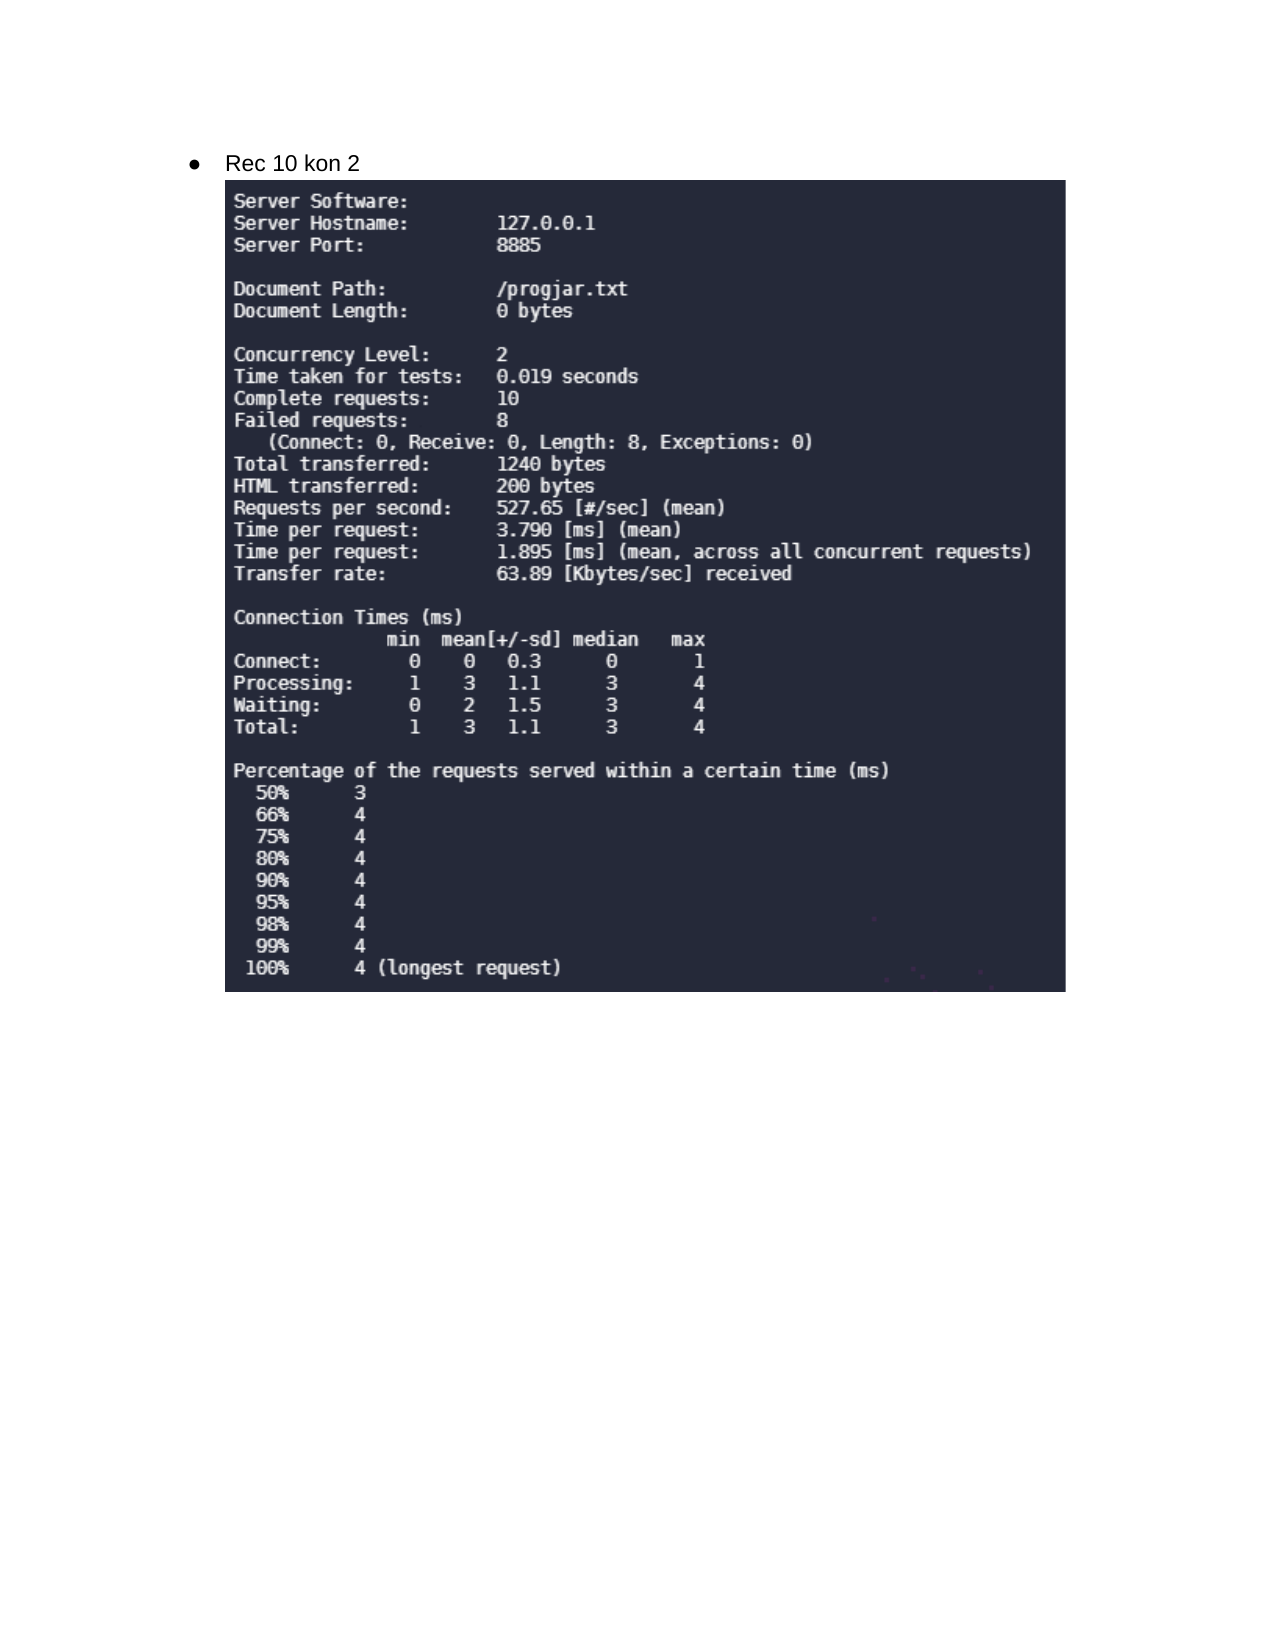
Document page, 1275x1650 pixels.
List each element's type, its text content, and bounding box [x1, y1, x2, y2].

picture [225, 180, 1066, 992]
